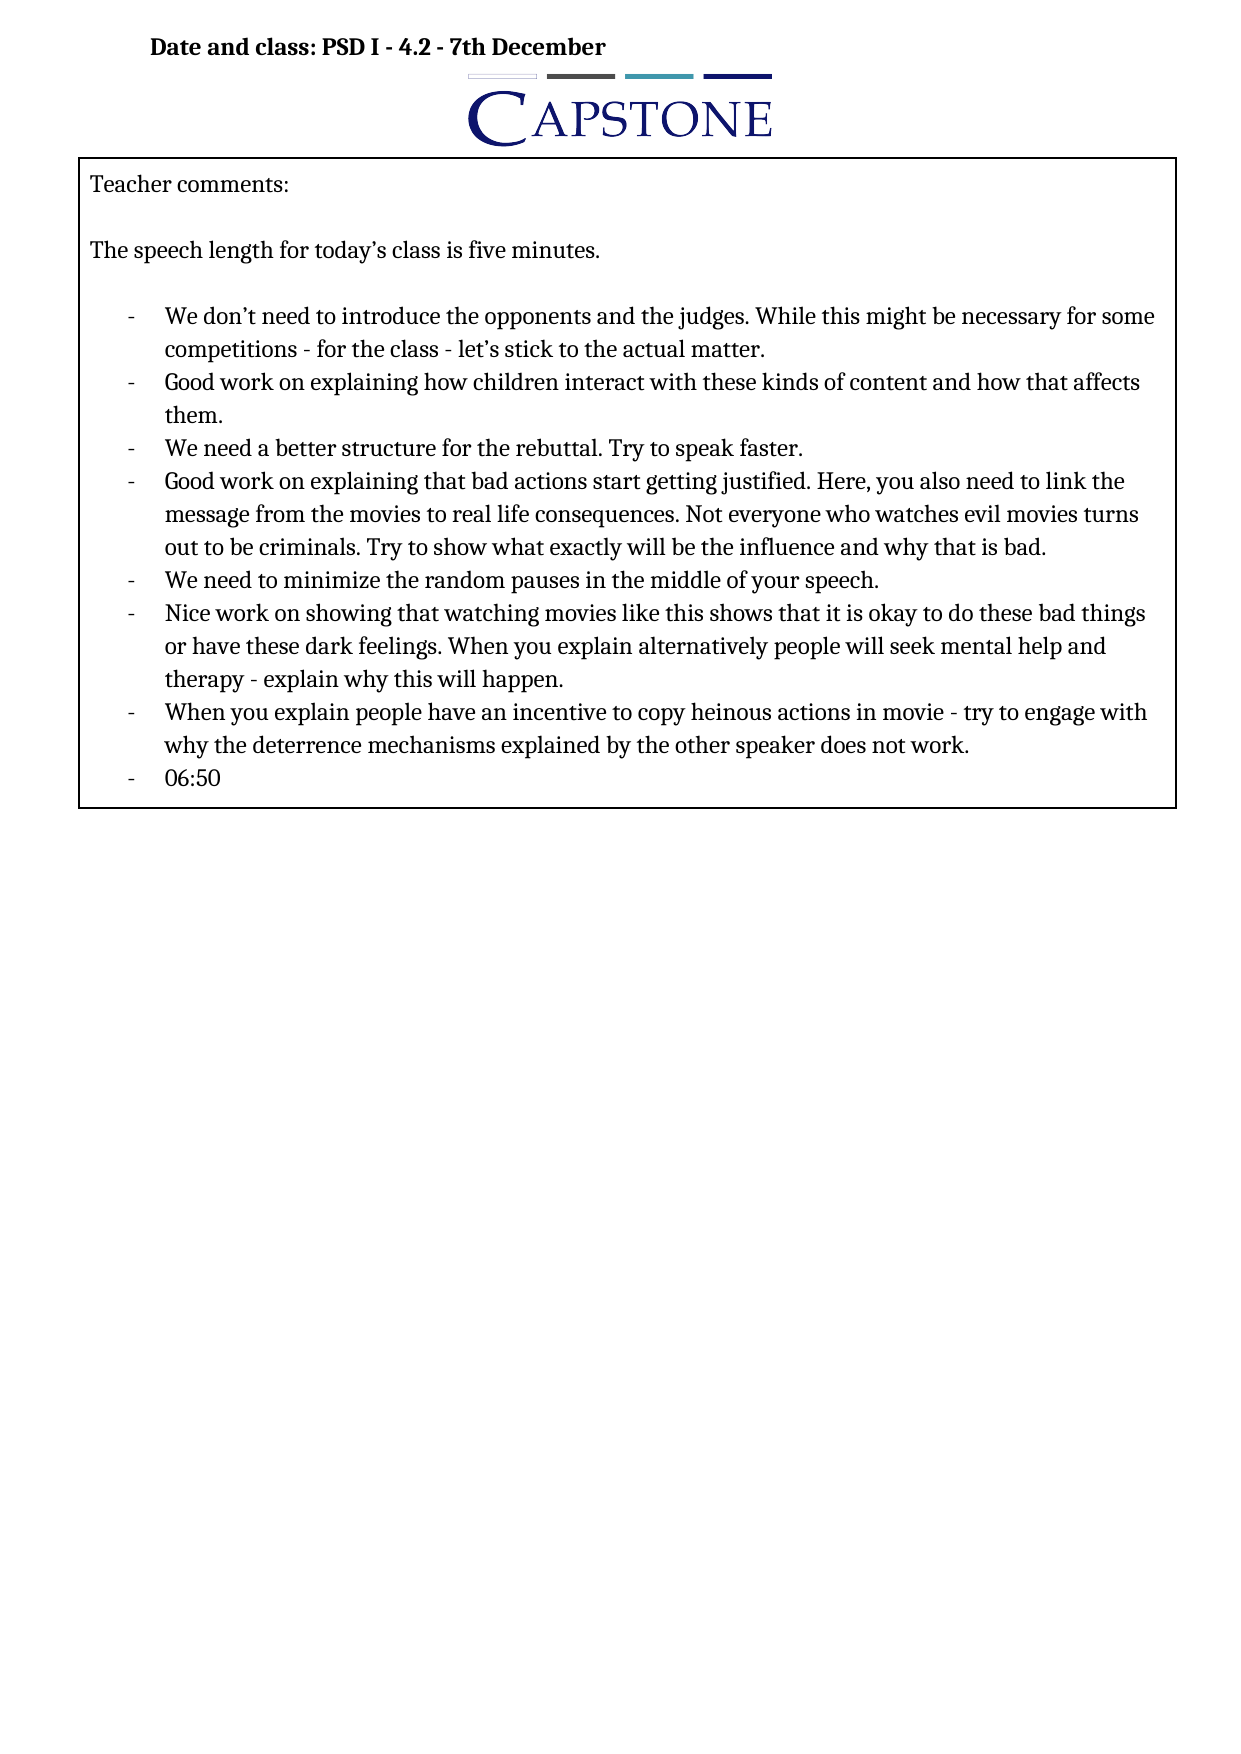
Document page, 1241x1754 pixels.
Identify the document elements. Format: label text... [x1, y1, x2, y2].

picture [460, 66, 781, 153]
table_cell Teacher comments: The speech length for today’s class is five minutes. We don’t need to introduce the opponents and the judges. While this might be necessary for some competitions - for the class - let’s stick to the actual matter. Good work on explaining how children interact with these kinds of content and how that affects them. We need a better structure for the rebuttal. Try to speak faster. Good work on explaining that bad actions start getting justified. Here, you also need to link the message from the movies to real life consequences. Not everyone who watches evil movies turns out to be criminals. Try to show what exactly will be the influence and why that is bad. We need to minimize the random pauses in the middle of your speech. Nice work on showing that watching movies like this shows that it is okay to do these bad things or have these dark feelings. When you explain alternatively people will seek mental help and therapy - explain why this will happen. When you explain people have an incentive to copy heinous actions in movie - try to engage with why the deterrence mechanisms explained by the other speaker does not work. 06:50 [80, 159, 1175, 807]
